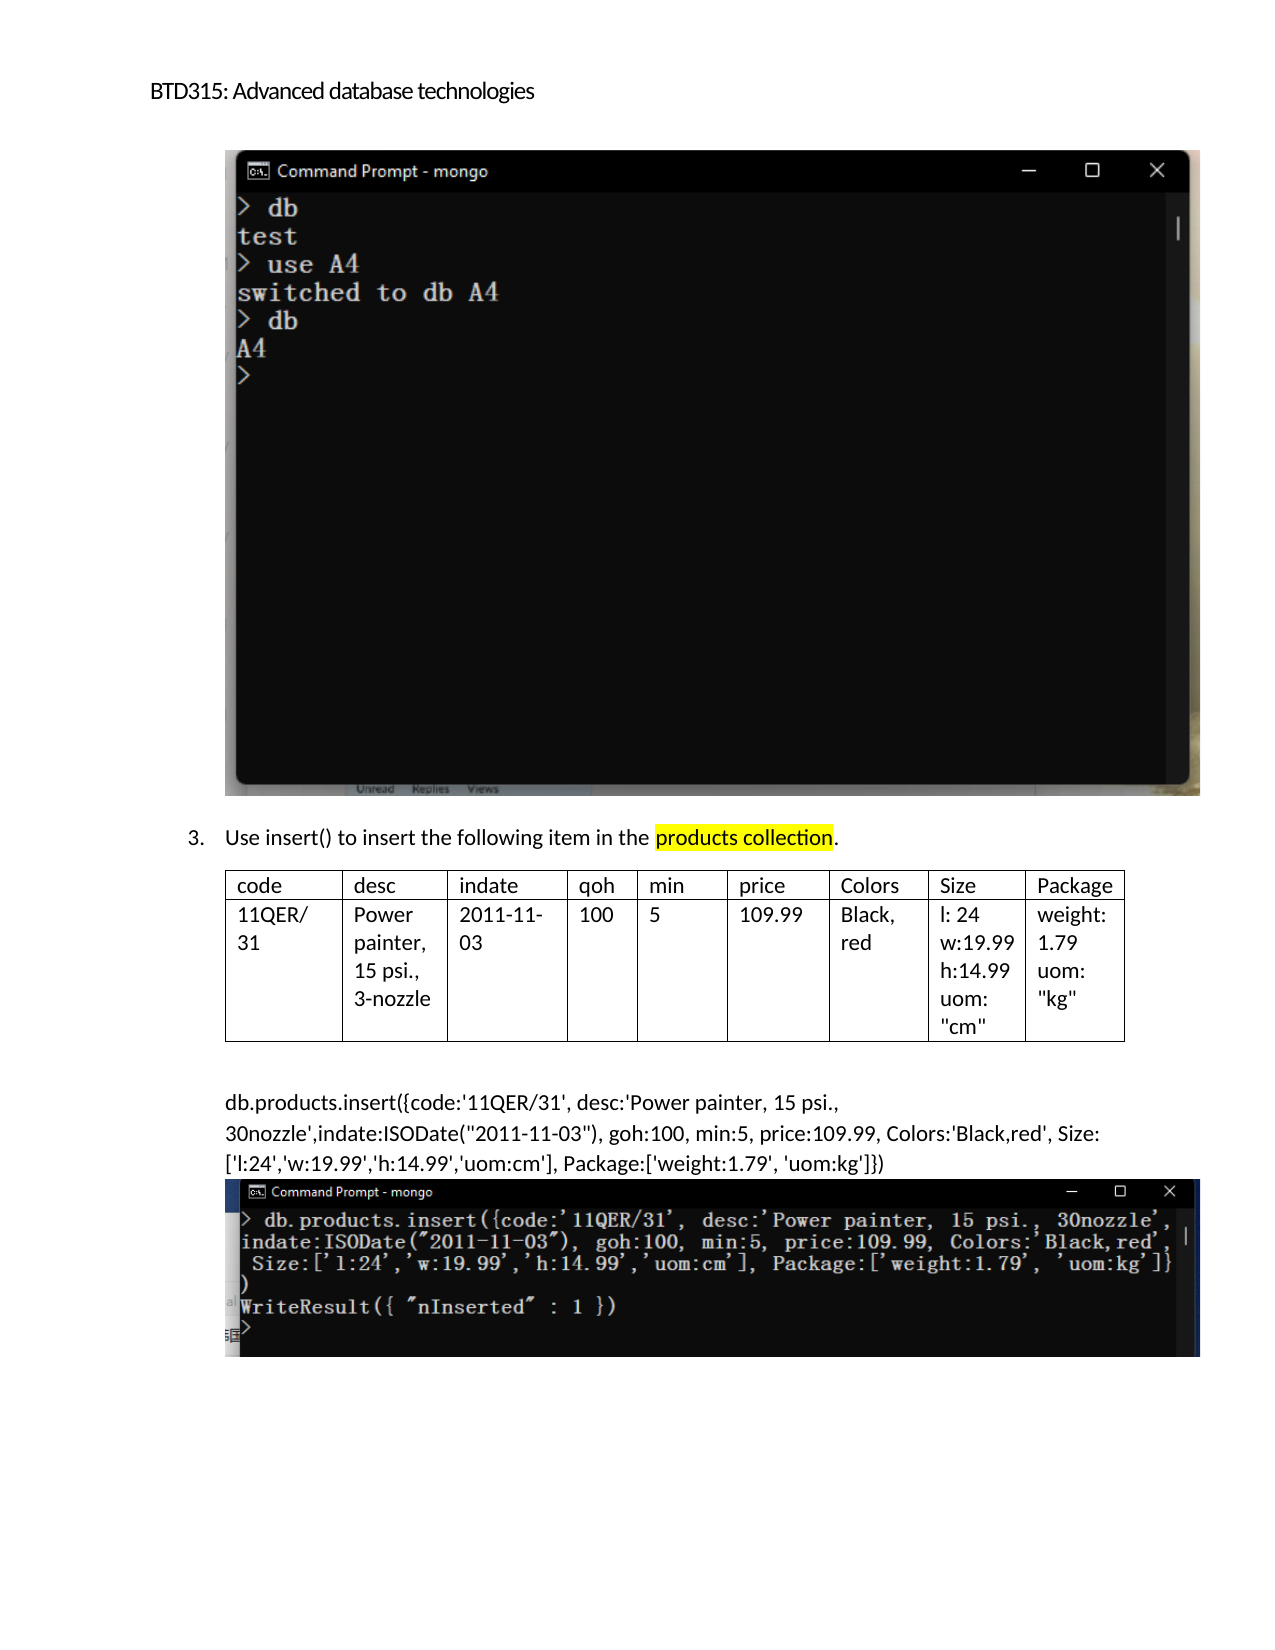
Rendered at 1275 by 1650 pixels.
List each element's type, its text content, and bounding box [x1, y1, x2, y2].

table_cell 2011-11-03 [448, 900, 567, 1041]
table_header desc [343, 871, 447, 899]
table_header Colors [830, 871, 928, 899]
table_header Size [929, 871, 1025, 899]
table_cell l: 24 w:19.99 h:14.99 uom: "cm" [929, 900, 1025, 1041]
list db.products.insert({code:'11QER/31', desc:'Power painter, 15 psi., 30nozzle',indate:ISODate("2011-11-03"), goh:100, min:5, price:109.99, Colors:'Black,red', Size:['l:24','w:19.99','h:14.99','uom:cm'], Package:['weight:1.79', 'uom:kg']}) [225, 1088, 1125, 1177]
picture [225, 150, 1200, 796]
table_header indate [448, 871, 567, 899]
table_cell weight: 1.79 uom: "kg" [1026, 900, 1124, 1041]
table_header qoh [568, 871, 637, 899]
table_cell 109.99 [728, 900, 829, 1041]
table_cell 5 [638, 900, 727, 1041]
table_header Package [1026, 871, 1124, 899]
table_header min [638, 871, 727, 899]
table_cell Power painter, 15 psi., 3-nozzle [343, 900, 447, 1041]
table_cell Black, red [830, 900, 928, 1041]
table_header price [728, 871, 829, 899]
list Use insert() to insert the following item in the products collection. [187, 823, 1125, 851]
table_cell 11QER/31 [226, 900, 342, 1041]
picture [225, 1179, 1200, 1357]
table_header code [226, 871, 342, 899]
table_cell 100 [568, 900, 637, 1041]
